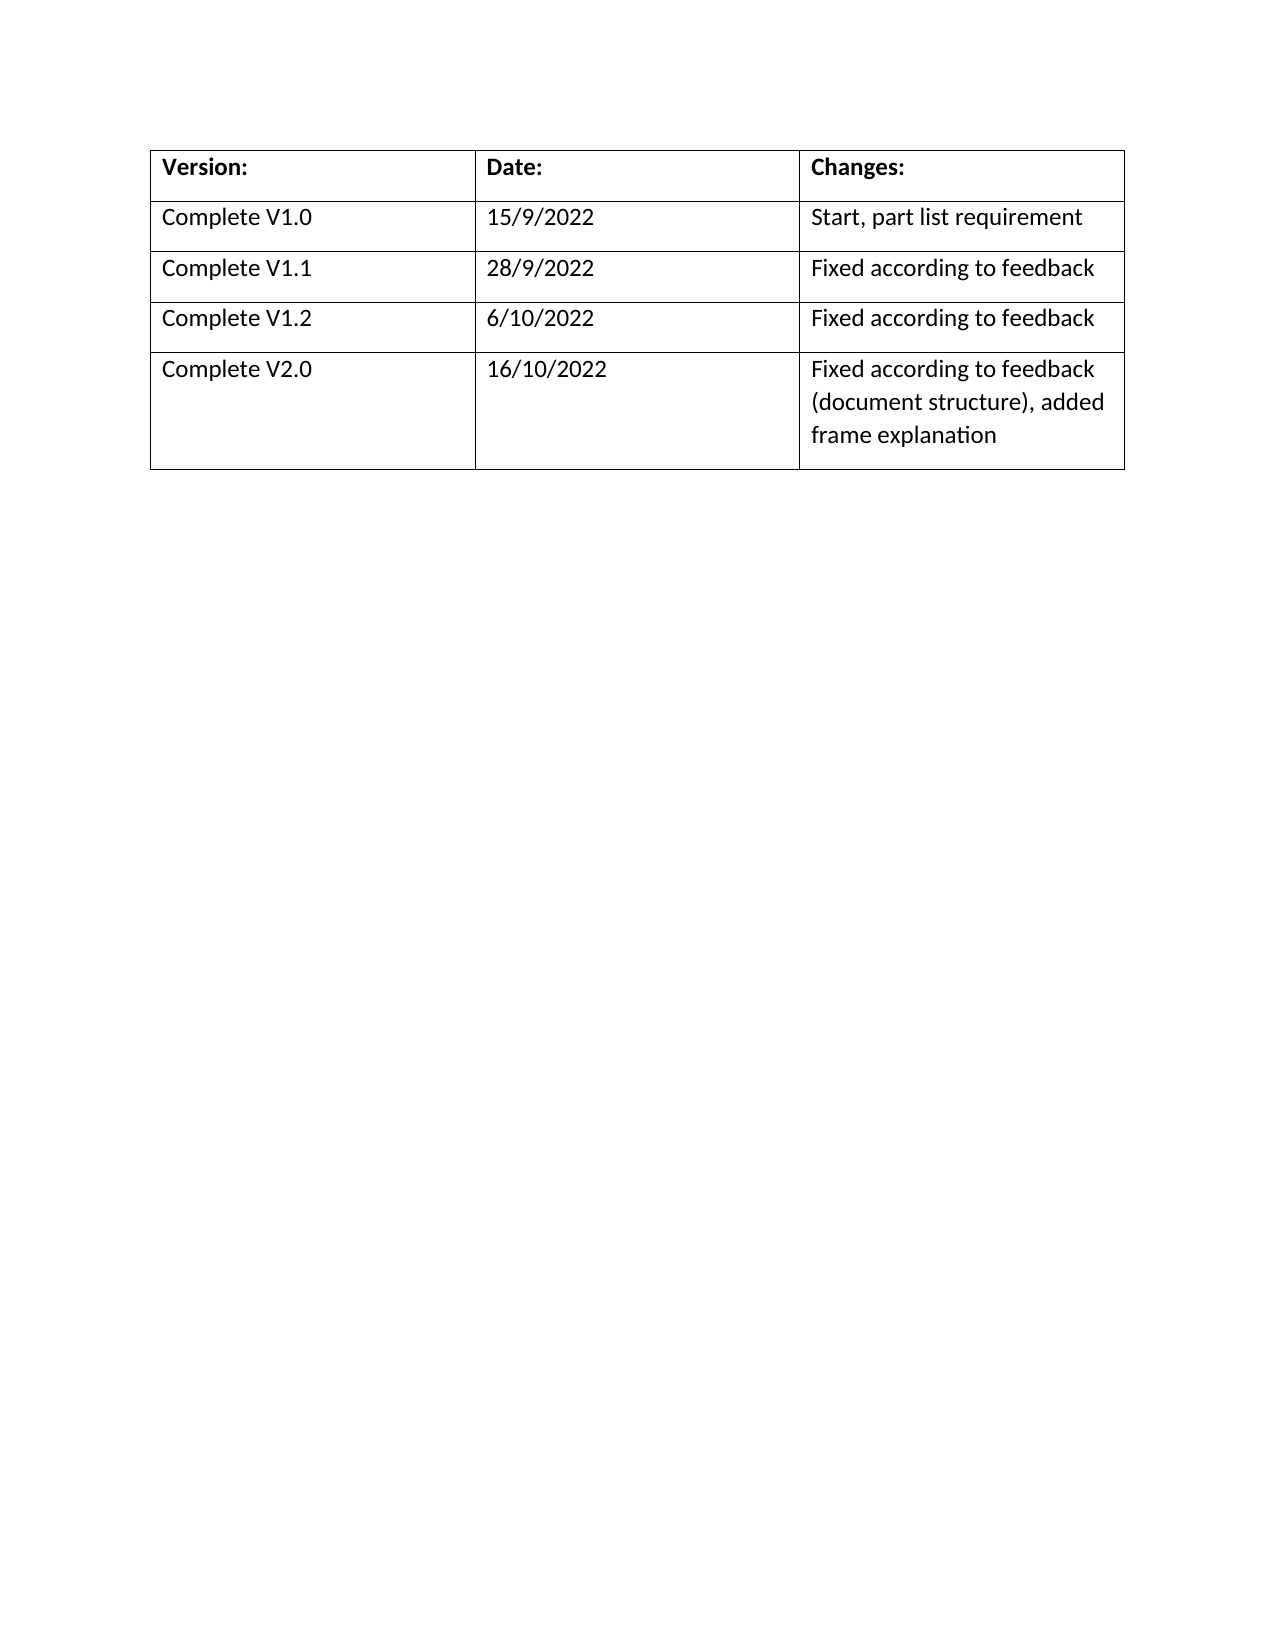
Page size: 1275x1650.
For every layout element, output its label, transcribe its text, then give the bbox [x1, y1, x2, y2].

table_cell Complete V1.1 [151, 252, 475, 302]
table_cell 16/10/2022 [476, 353, 799, 468]
table_cell Start, part list requirement [800, 202, 1124, 251]
table_cell Complete V1.0 [151, 202, 475, 251]
table_cell Complete V1.2 [151, 303, 475, 352]
table_cell Fixed according to feedback (document structure), added frame explanation [800, 353, 1124, 468]
table_cell 15/9/2022 [476, 202, 799, 251]
table_cell 28/9/2022 [476, 252, 799, 302]
table_cell 6/10/2022 [476, 303, 799, 352]
table_header Changes: [800, 151, 1124, 201]
table_cell Complete V2.0 [151, 353, 475, 468]
table_header Version: [151, 151, 475, 201]
table_cell Fixed according to feedback [800, 303, 1124, 352]
table_cell Fixed according to feedback [800, 252, 1124, 302]
table_header Date: [476, 151, 799, 201]
